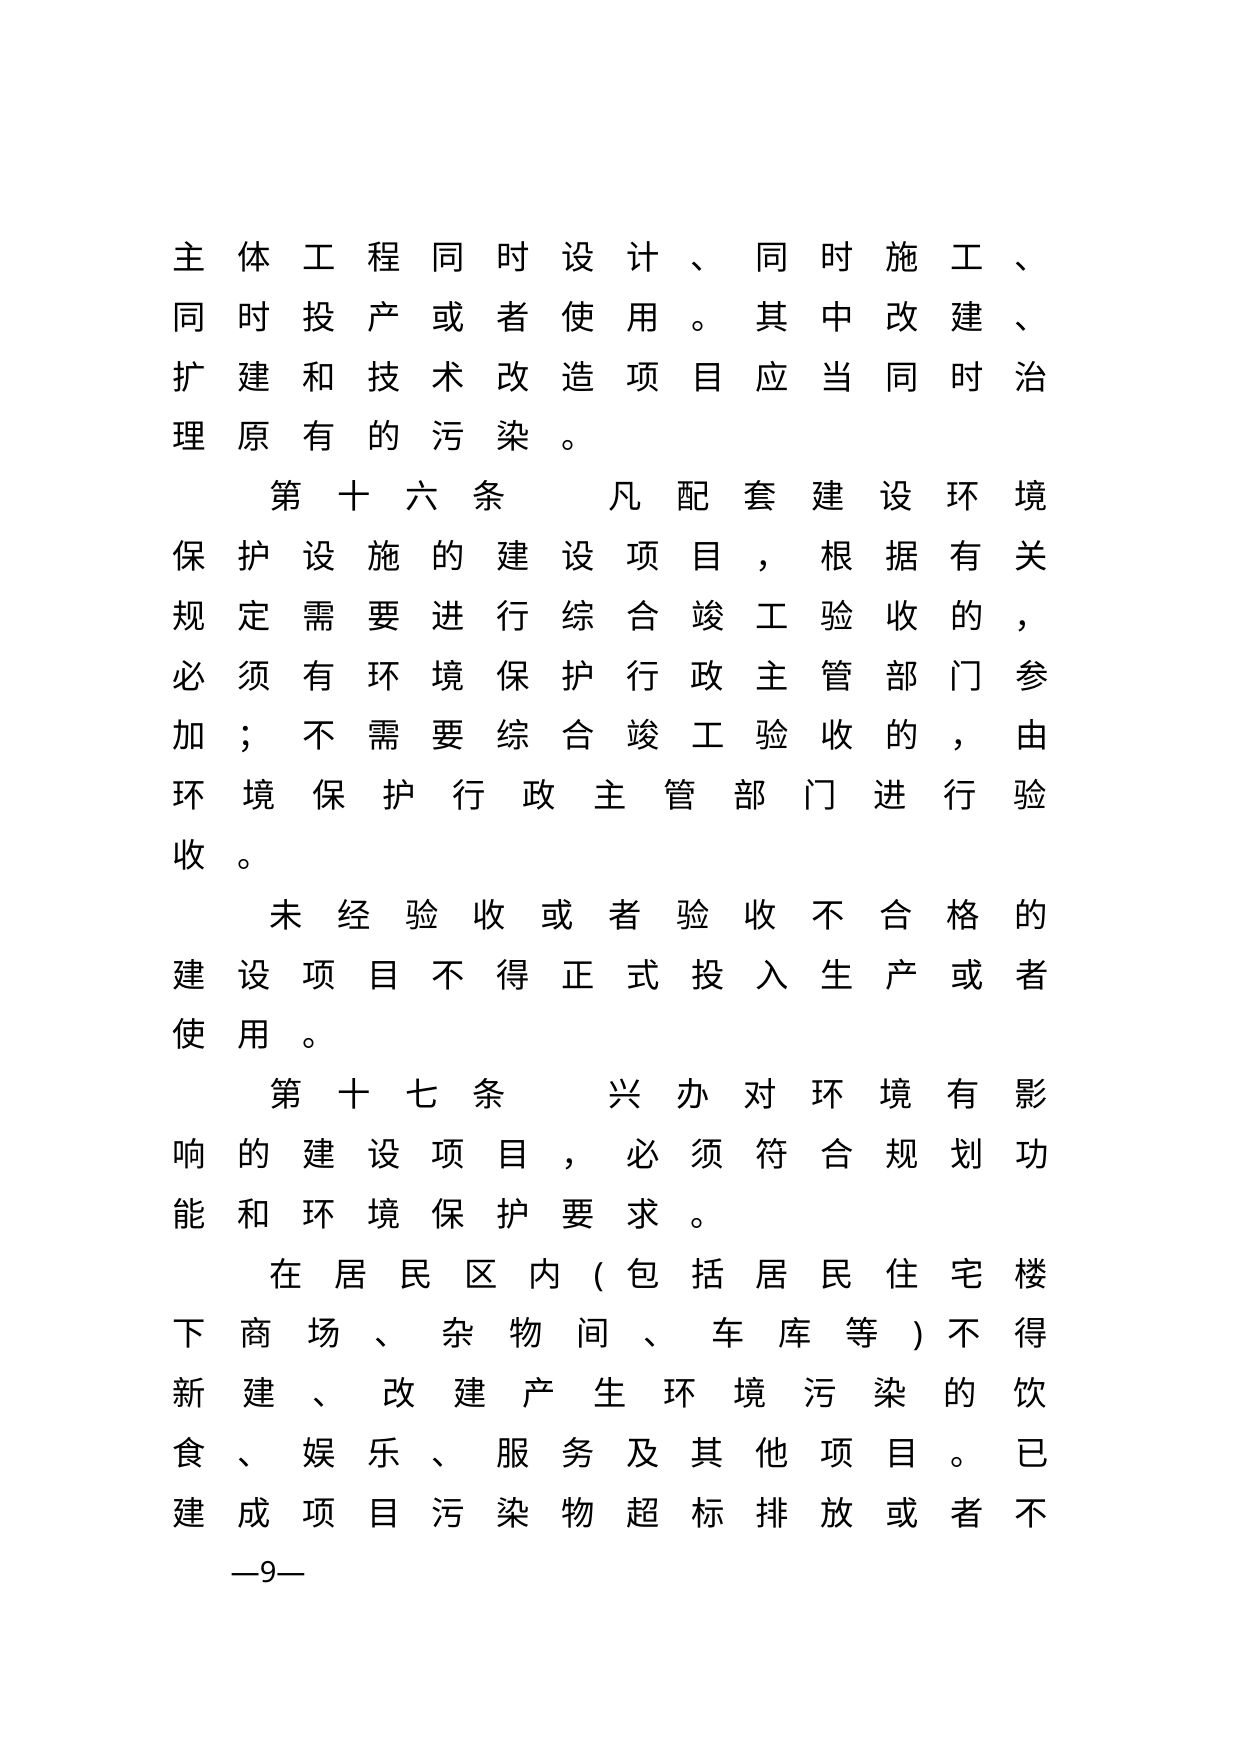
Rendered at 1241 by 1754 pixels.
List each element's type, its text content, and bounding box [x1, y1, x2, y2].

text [172, 1242, 1079, 1541]
text 第十七条 兴办对环境有影响的建设项目，必须符合规划功能和环境保护要求。 [172, 1062, 1079, 1242]
text 未经验收或者验收不合格的建设项目不得正式投入生产或者使用。 [172, 883, 1079, 1062]
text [172, 225, 1079, 464]
text 第十六条 凡配套建设环境保护设施的建设项目，根据有关规定需要进行综合竣工验收的，必须有环境保护行政主管部门参加；不需要综合竣工验收的，由环境保护行政主管部门进行验收。 [172, 464, 1079, 883]
